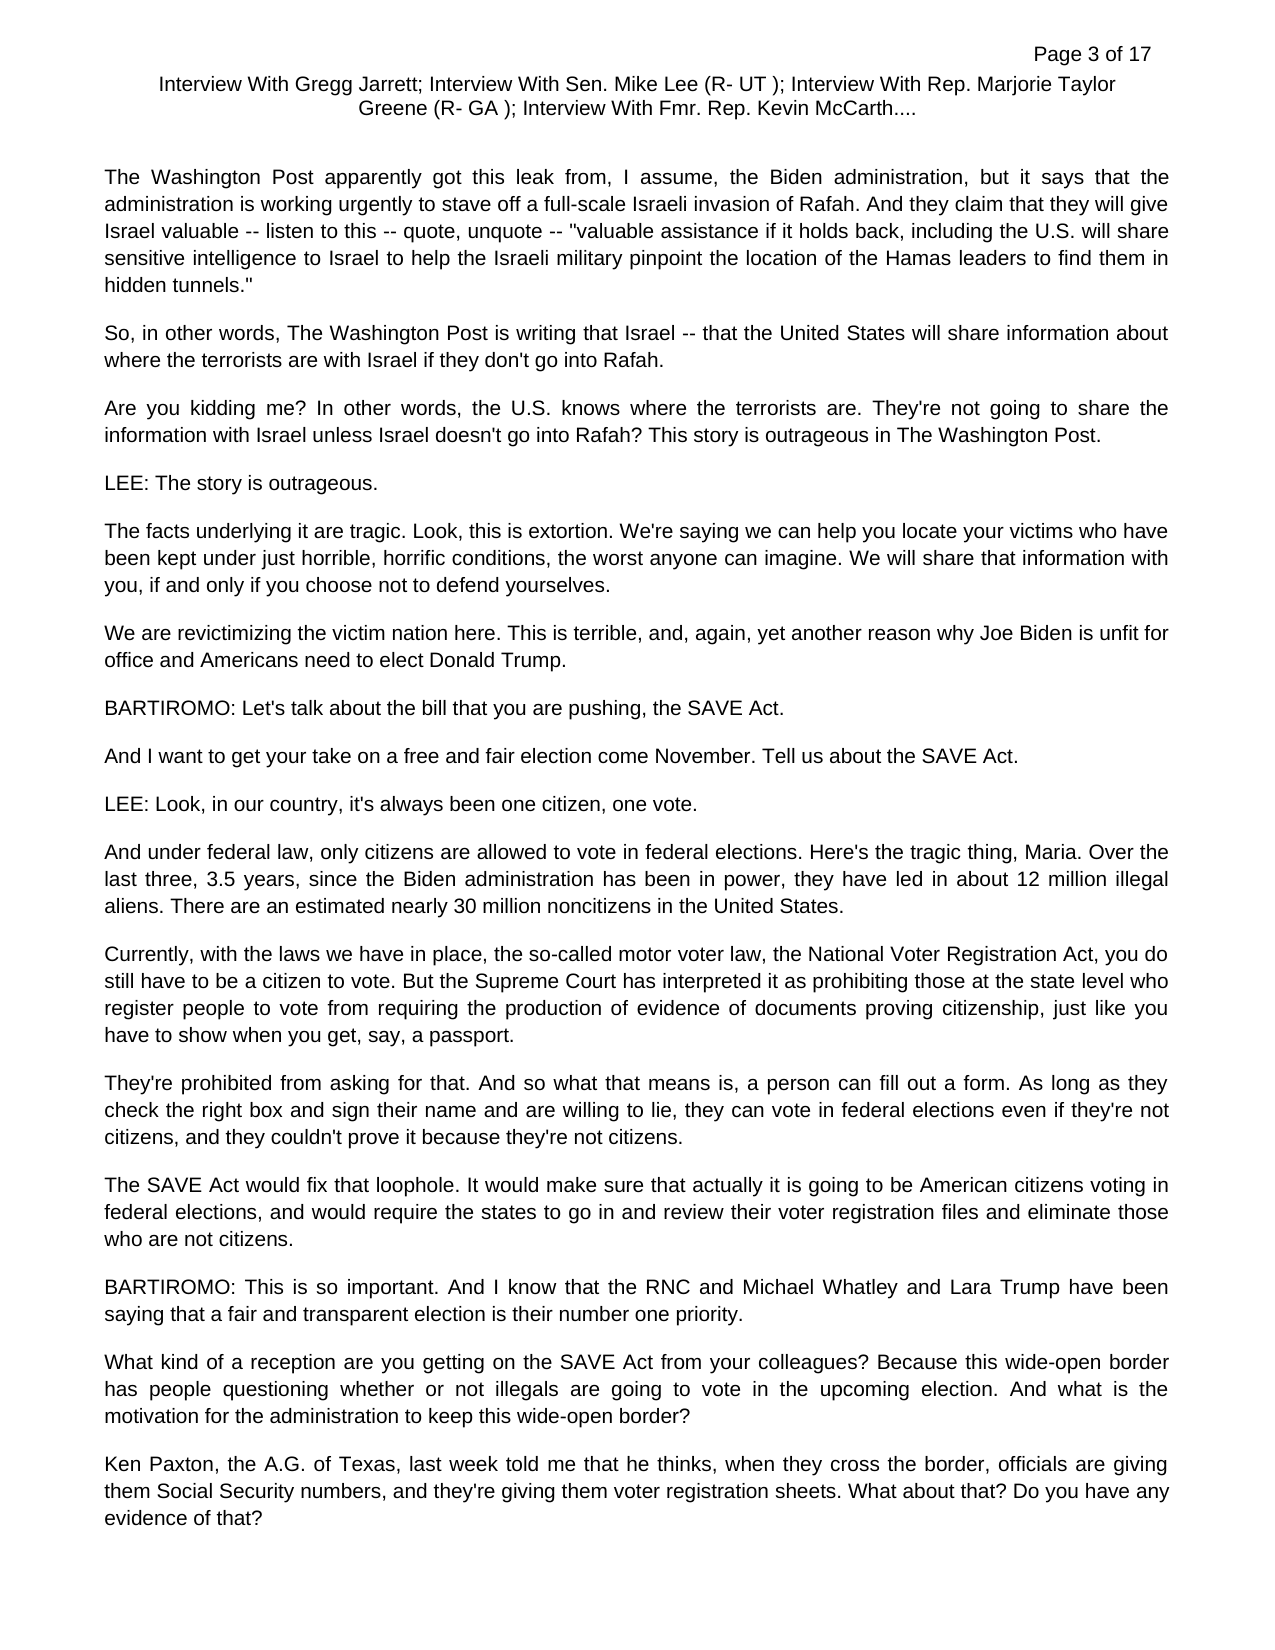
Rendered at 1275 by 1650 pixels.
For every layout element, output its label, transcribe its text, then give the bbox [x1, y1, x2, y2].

text Ken Paxton, the A.G. of Texas, last week told me that he thinks, when they cross the border, officials are giving them Social Security numbers, and they're giving them voter registration sheets. What about that? Do you have any evidence of that? [104, 1449, 1171, 1530]
text Are you kidding me? In other words, the U.S. knows where the terrorists are. They're not going to share the information with Israel unless Israel doesn't go into Rafah? This story is outrageous in The Washington Post. [104, 393, 1171, 447]
text The Washington Post apparently got this leak from, I assume, the Biden administration, but it says that the administration is working urgently to stave off a full-scale Israeli invasion of Rafah. And they claim that they will give Israel valuable -- listen to this -- quote, unquote -- "valuable assistance if it holds back, including the U.S. will share sensitive intelligence to Israel to help the Israeli military pinpoint the location of the Hamas leaders to find them in hidden tunnels." [104, 161, 1171, 297]
text The SAVE Act would fix that loophole. It would make sure that actually it is going to be American citizens voting in federal elections, and would require the states to go in and review their voter registration files and eliminate those who are not citizens. [104, 1170, 1171, 1251]
text What kind of a reception are you getting on the SAVE Act from your colleagues? Because this wide-open border has people questioning whether or not illegals are going to vote in the upcoming election. And what is the motivation for the administration to keep this wide-open border? [104, 1347, 1171, 1428]
text Currently, with the laws we have in place, the so-called motor voter law, the National Voter Registration Act, you do still have to be a citizen to vote. But the Supreme Court has interpreted it as prohibiting those at the state level who register people to vote from requiring the production of evidence of documents proving citizenship, just like you have to show when you get, say, a passport. [104, 938, 1171, 1047]
text And under federal law, only citizens are allowed to vote in federal elections. Here's the tragic thing, Maria. Over the last three, 3.5 years, since the Biden administration has been in power, they have led in about 12 million illegal aliens. There are an estimated nearly 30 million noncitizens in the United States. [104, 836, 1171, 918]
text LEE: The story is outrageous. [104, 468, 1171, 495]
text BARTIROMO: Let's talk about the bill that you are pushing, the SAVE Act. [104, 693, 1171, 720]
text LEE: Look, in our country, it's always been one citizen, one vote. [104, 788, 1171, 816]
text BARTIROMO: This is so important. And I know that the RNC and Michael Whatley and Lara Trump have been saying that a fair and transparent election is their number one priority. [104, 1272, 1171, 1326]
text They're prohibited from asking for that. And so what that means is, a person can fill out a form. As long as they check the right box and sign their name and are willing to lie, they can vote in federal elections even if they're not citizens, and they couldn't prove it because they're not citizens. [104, 1068, 1171, 1149]
text So, in other words, The Washington Post is writing that Israel -- that the United States will share information about where the terrorists are with Israel if they don't go into Rafah. [104, 318, 1171, 372]
text And I want to get your take on a free and fair election come November. Tell us about the SAVE Act. [104, 741, 1171, 768]
text The facts underlying it are tragic. Look, this is extortion. We're saying we can help you locate your victims who have been kept under just horrible, horrific conditions, the worst anyone can imagine. We will share that information with you, if and only if you choose not to defend yourselves. [104, 516, 1171, 597]
text We are revictimizing the victim nation here. This is terrible, and, again, yet another reason why Joe Biden is unfit for office and Americans need to elect Donald Trump. [104, 618, 1171, 672]
